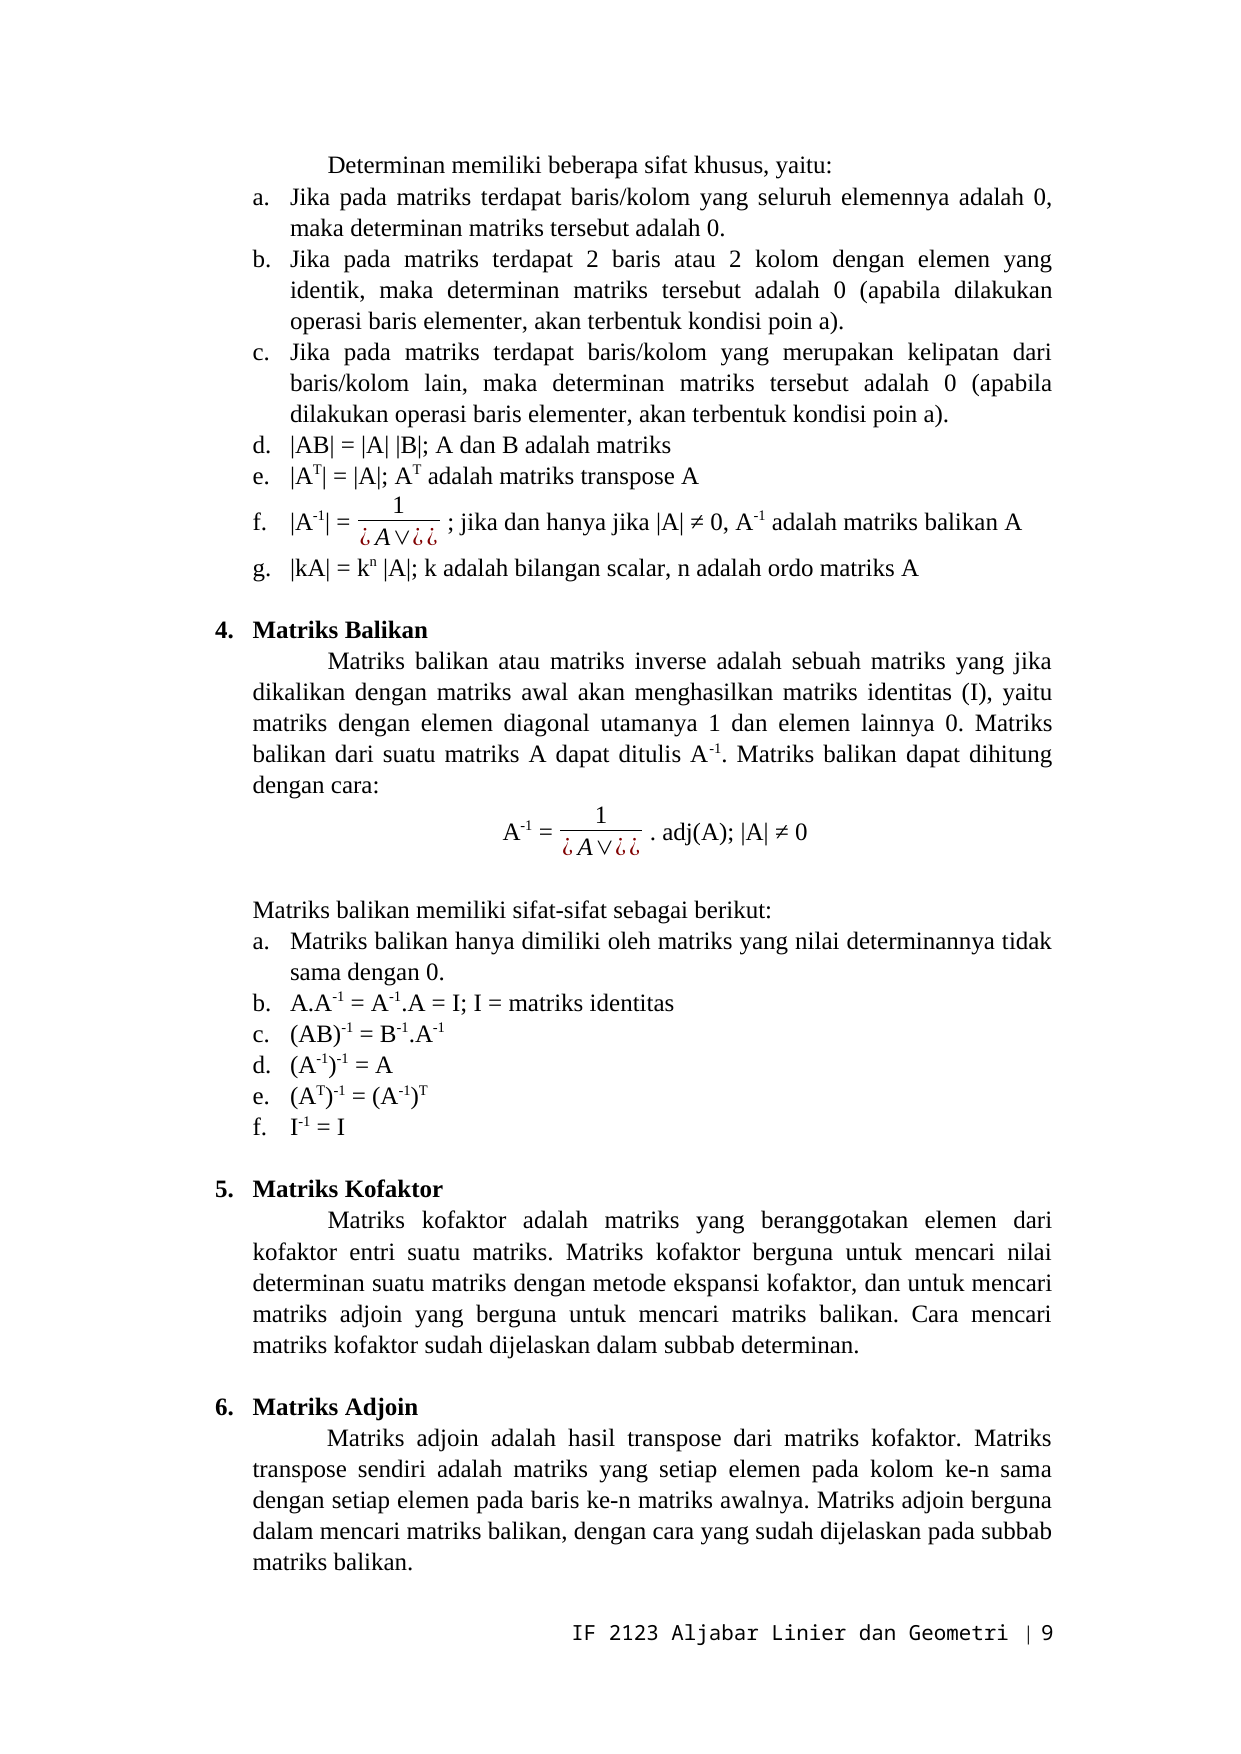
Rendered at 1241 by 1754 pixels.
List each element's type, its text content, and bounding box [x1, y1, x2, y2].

list Matriks balikan hanya dimiliki oleh matriks yang nilai determinannya tidak sama dengan 0. [252, 926, 1053, 986]
list |AT| = |A|; AT adalah matriks transpose A [252, 461, 1053, 490]
list Matriks Balikan [215, 615, 1053, 644]
list Matriks balikan atau matriks inverse adalah sebuah matriks yang jika dikalikan dengan matriks awal akan menghasilkan matriks identitas (I), yaitu matriks dengan elemen diagonal utamanya 1 dan elemen lainnya 0. Matriks balikan dari suatu matriks A dapat ditulis A-1. Matriks balikan dapat dihitung dengan cara: [252, 646, 1053, 799]
list Jika pada matriks terdapat baris/kolom yang merupakan kelipatan dari baris/kolom lain, maka determinan matriks tersebut adalah 0 (apabila dilakukan operasi baris elementer, akan terbentuk kondisi poin a). [252, 337, 1053, 428]
list (A-1)-1 = A [252, 1050, 1053, 1079]
list A.A-1 = A-1.A = I; I = matriks identitas [252, 988, 1053, 1017]
list Jika pada matriks terdapat 2 baris atau 2 kolom dengan elemen yang identik, maka determinan matriks tersebut adalah 0 (apabila dilakukan operasi baris elementer, akan terbentuk kondisi poin a). [252, 244, 1053, 334]
list Matriks Adjoin [215, 1392, 1053, 1421]
text Matriks balikan memiliki sifat-sifat sebagai berikut: [177, 895, 1053, 924]
text A-1 = . adj(A); |A| ≠ 0 [403, 802, 1053, 861]
list (AB)-1 = B-1.A-1 [252, 1019, 1053, 1048]
list I-1 = I [252, 1112, 1053, 1141]
list Matriks kofaktor adalah matriks yang beranggotakan elemen dari kofaktor entri suatu matriks. Matriks kofaktor berguna untuk mencari nilai determinan suatu matriks dengan metode ekspansi kofaktor, dan untuk mencari matriks adjoin yang berguna untuk mencari matriks balikan. Cara mencari matriks kofaktor sudah dijelaskan dalam subbab determinan. [252, 1206, 1053, 1358]
text Matriks adjoin adalah hasil transpose dari matriks kofaktor. Matriks transpose sendiri adalah matriks yang setiap elemen pada kolom ke-n sama dengan setiap elemen pada baris ke-n matriks awalnya. Matriks adjoin berguna dalam mencari matriks balikan, dengan cara yang sudah dijelaskan pada subbab matriks balikan. [252, 1423, 1053, 1576]
list (AT)-1 = (A-1)T [252, 1081, 1053, 1110]
list |AB| = |A| |B|; A dan B adalah matriks [252, 430, 1053, 459]
list Matriks Kofaktor [215, 1174, 1053, 1203]
list |A-1| = ; jika dan hanya jika |A| ≠ 0, A-1 adalah matriks balikan A [252, 492, 1053, 551]
list Jika pada matriks terdapat baris/kolom yang seluruh elemennya adalah 0, maka determinan matriks tersebut adalah 0. [252, 182, 1053, 241]
list Determinan memiliki beberapa sifat khusus, yaitu: [252, 151, 1053, 179]
list |kA| = kn |A|; k adalah bilangan scalar, n adalah ordo matriks A [252, 553, 1053, 582]
